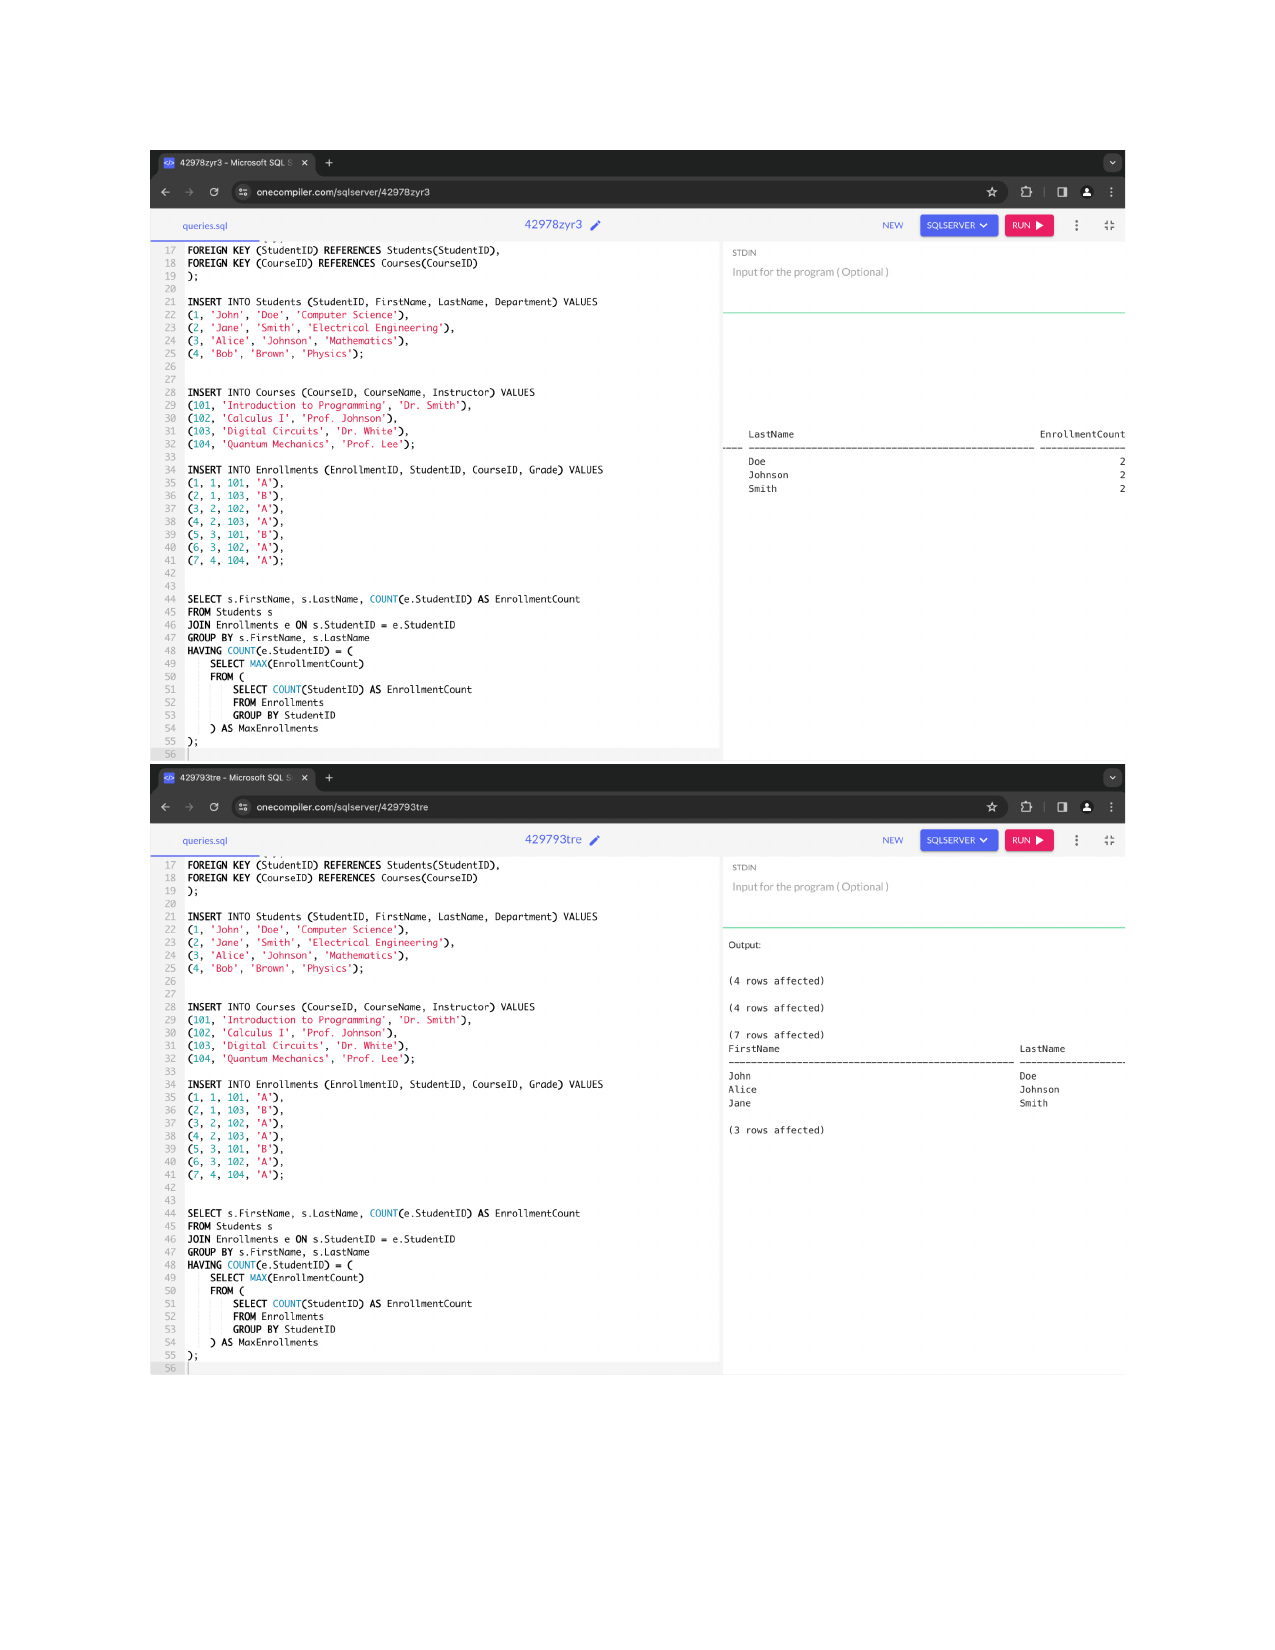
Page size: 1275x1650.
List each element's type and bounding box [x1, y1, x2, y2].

picture [150, 150, 1125, 761]
picture [150, 764, 1125, 1375]
